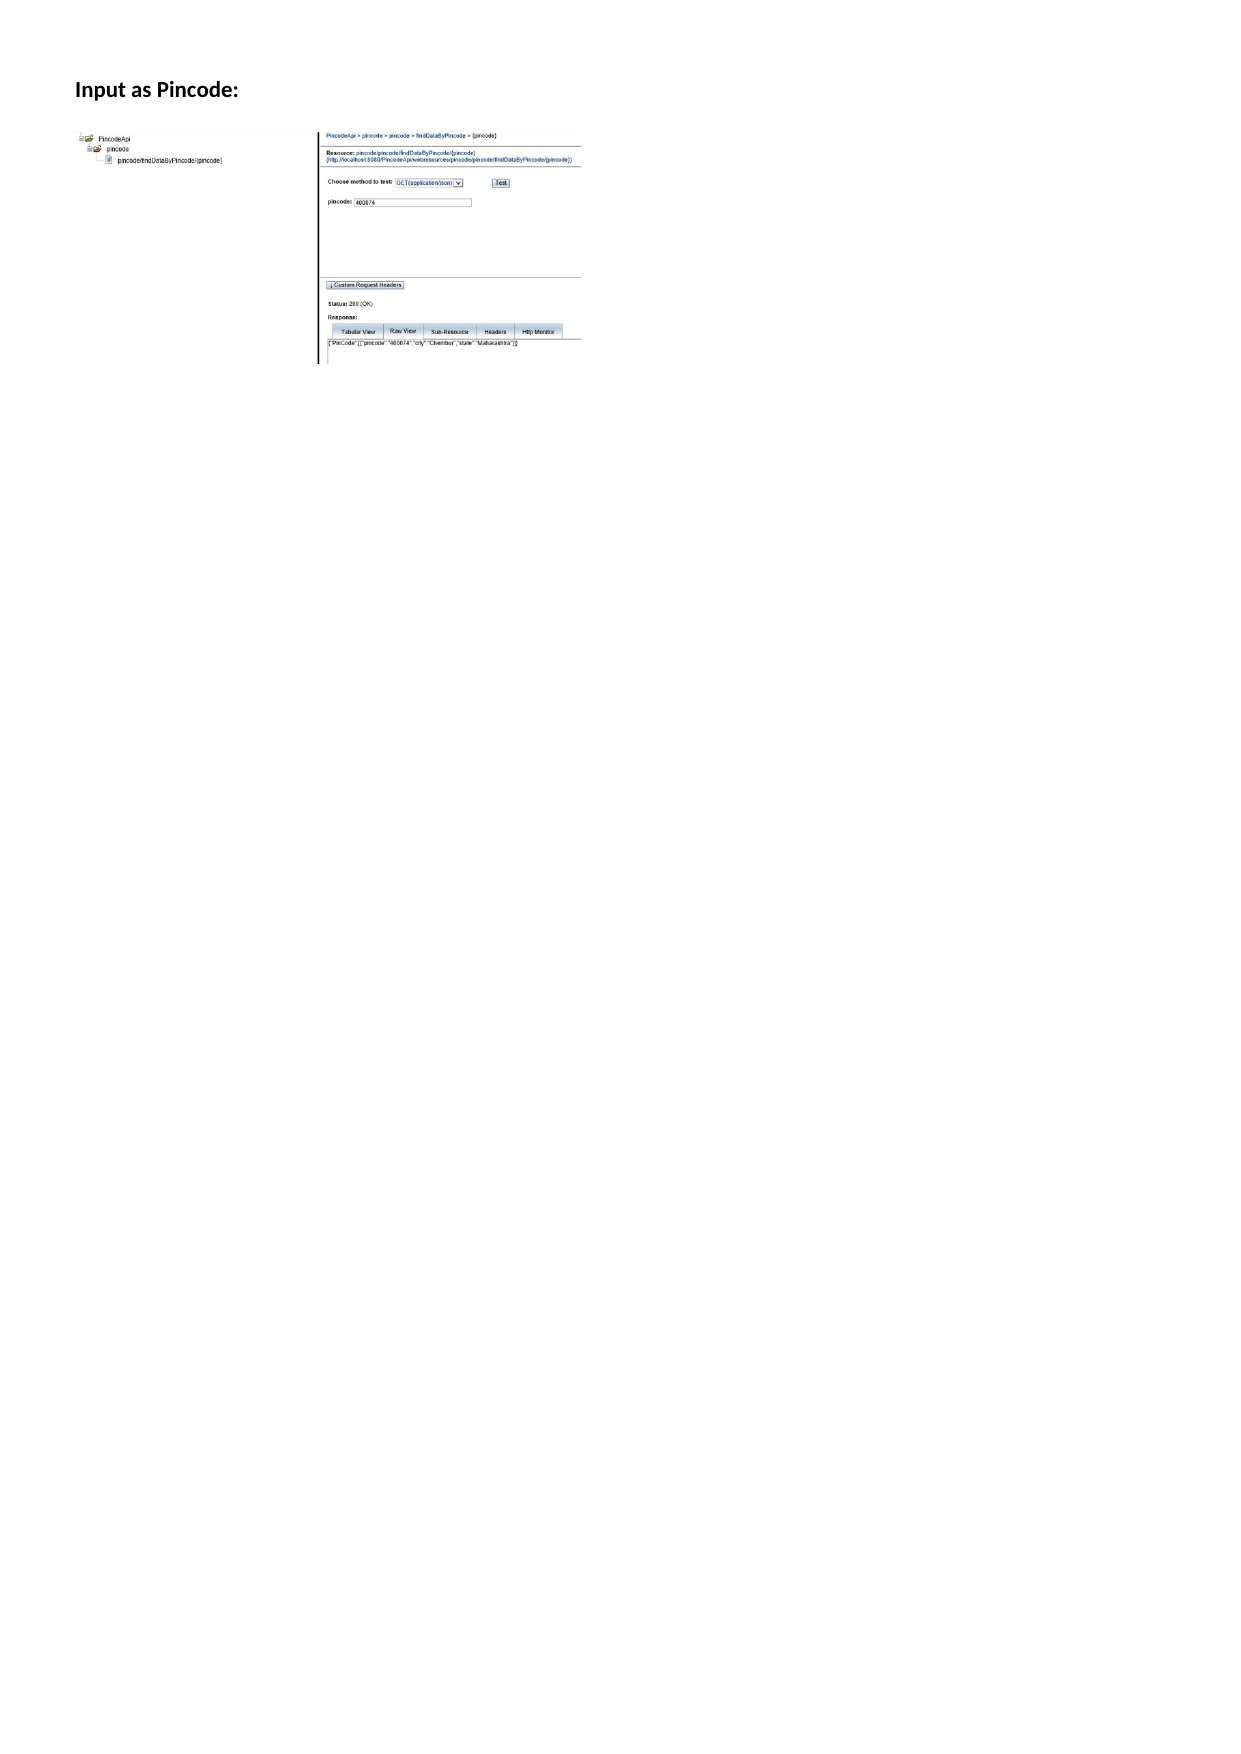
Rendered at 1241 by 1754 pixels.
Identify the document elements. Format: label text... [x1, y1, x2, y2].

text Input as Pincode: [75, 75, 583, 103]
picture [75, 131, 582, 364]
